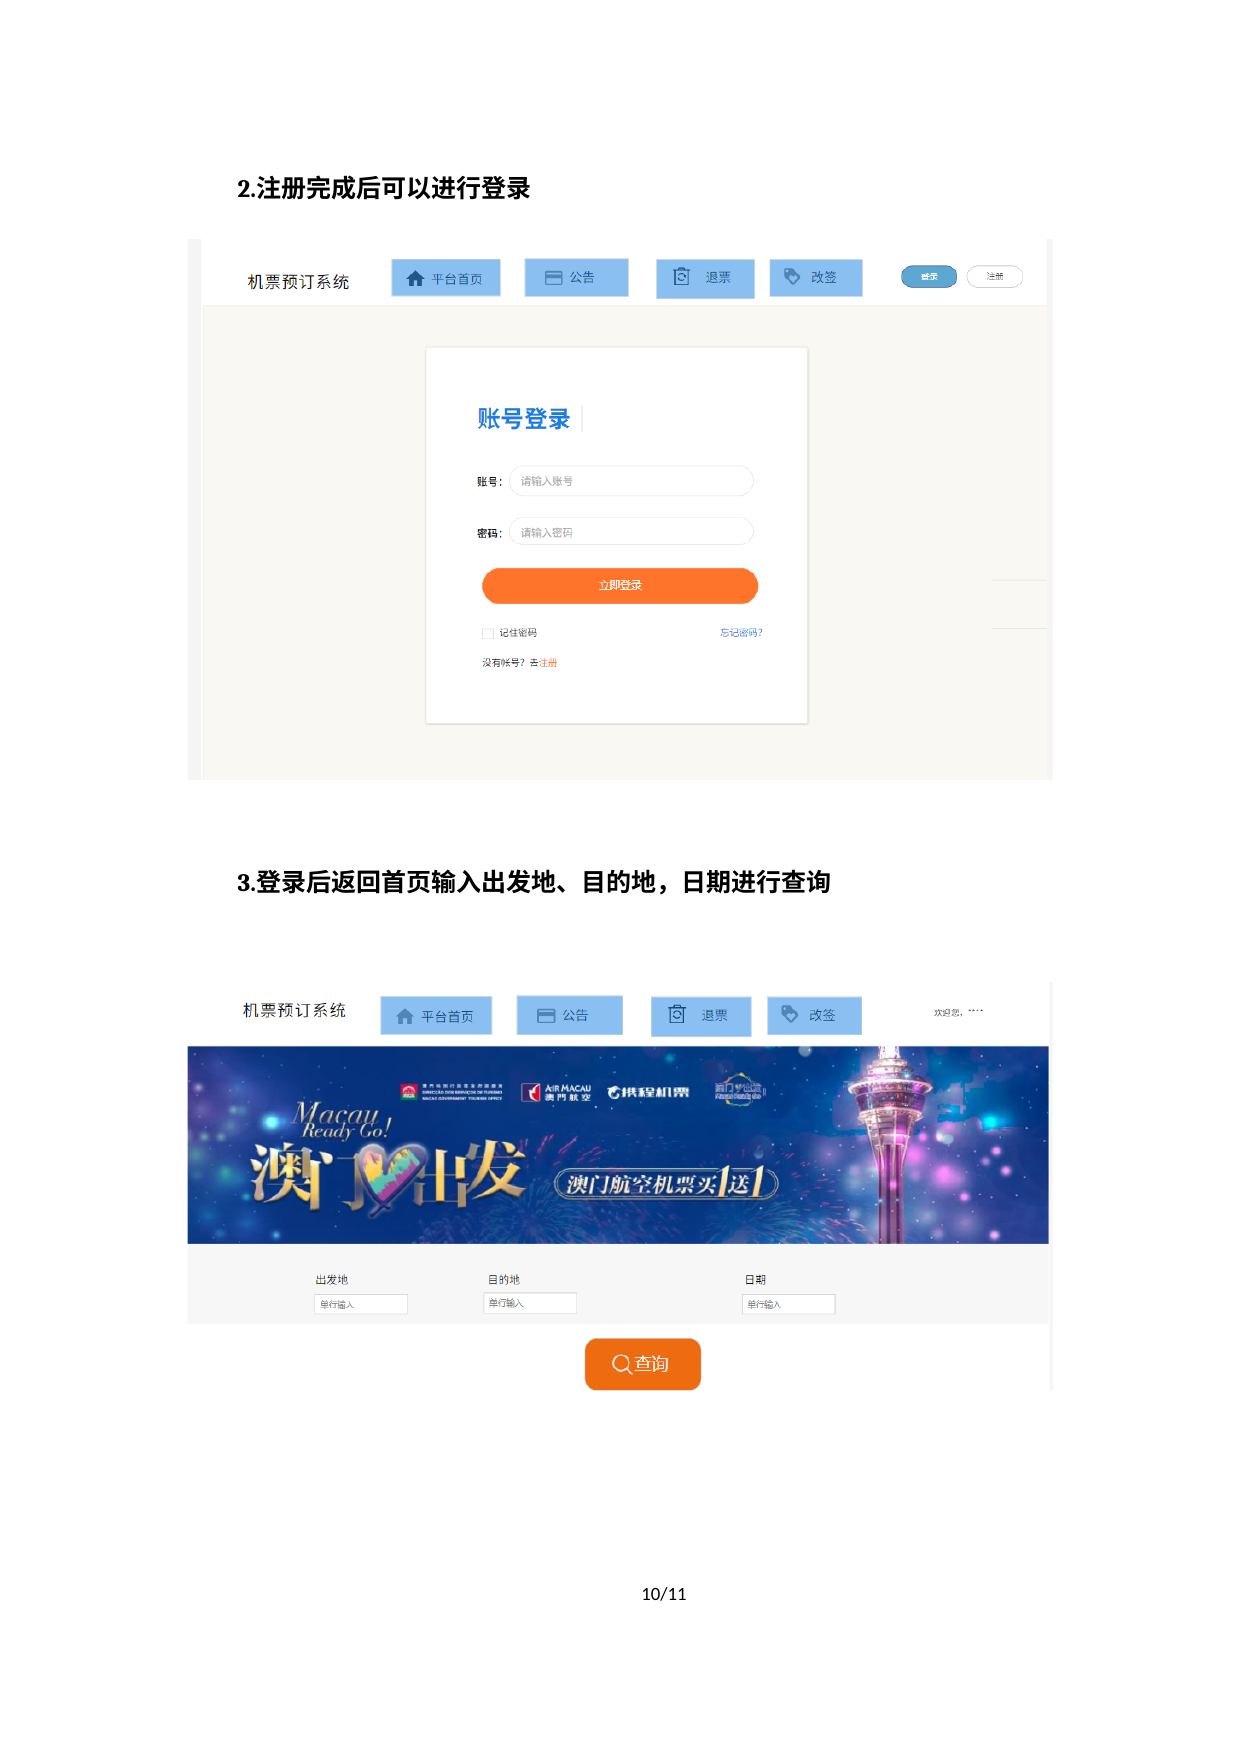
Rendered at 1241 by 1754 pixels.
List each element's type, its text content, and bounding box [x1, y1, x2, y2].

picture [187, 239, 1053, 780]
picture [187, 982, 1053, 1391]
subtitle 2.注册完成后可以进行登录 [237, 153, 1053, 221]
subtitle 3.登录后返回首页输入出发地、目的地，日期进行查询 [237, 847, 1053, 915]
